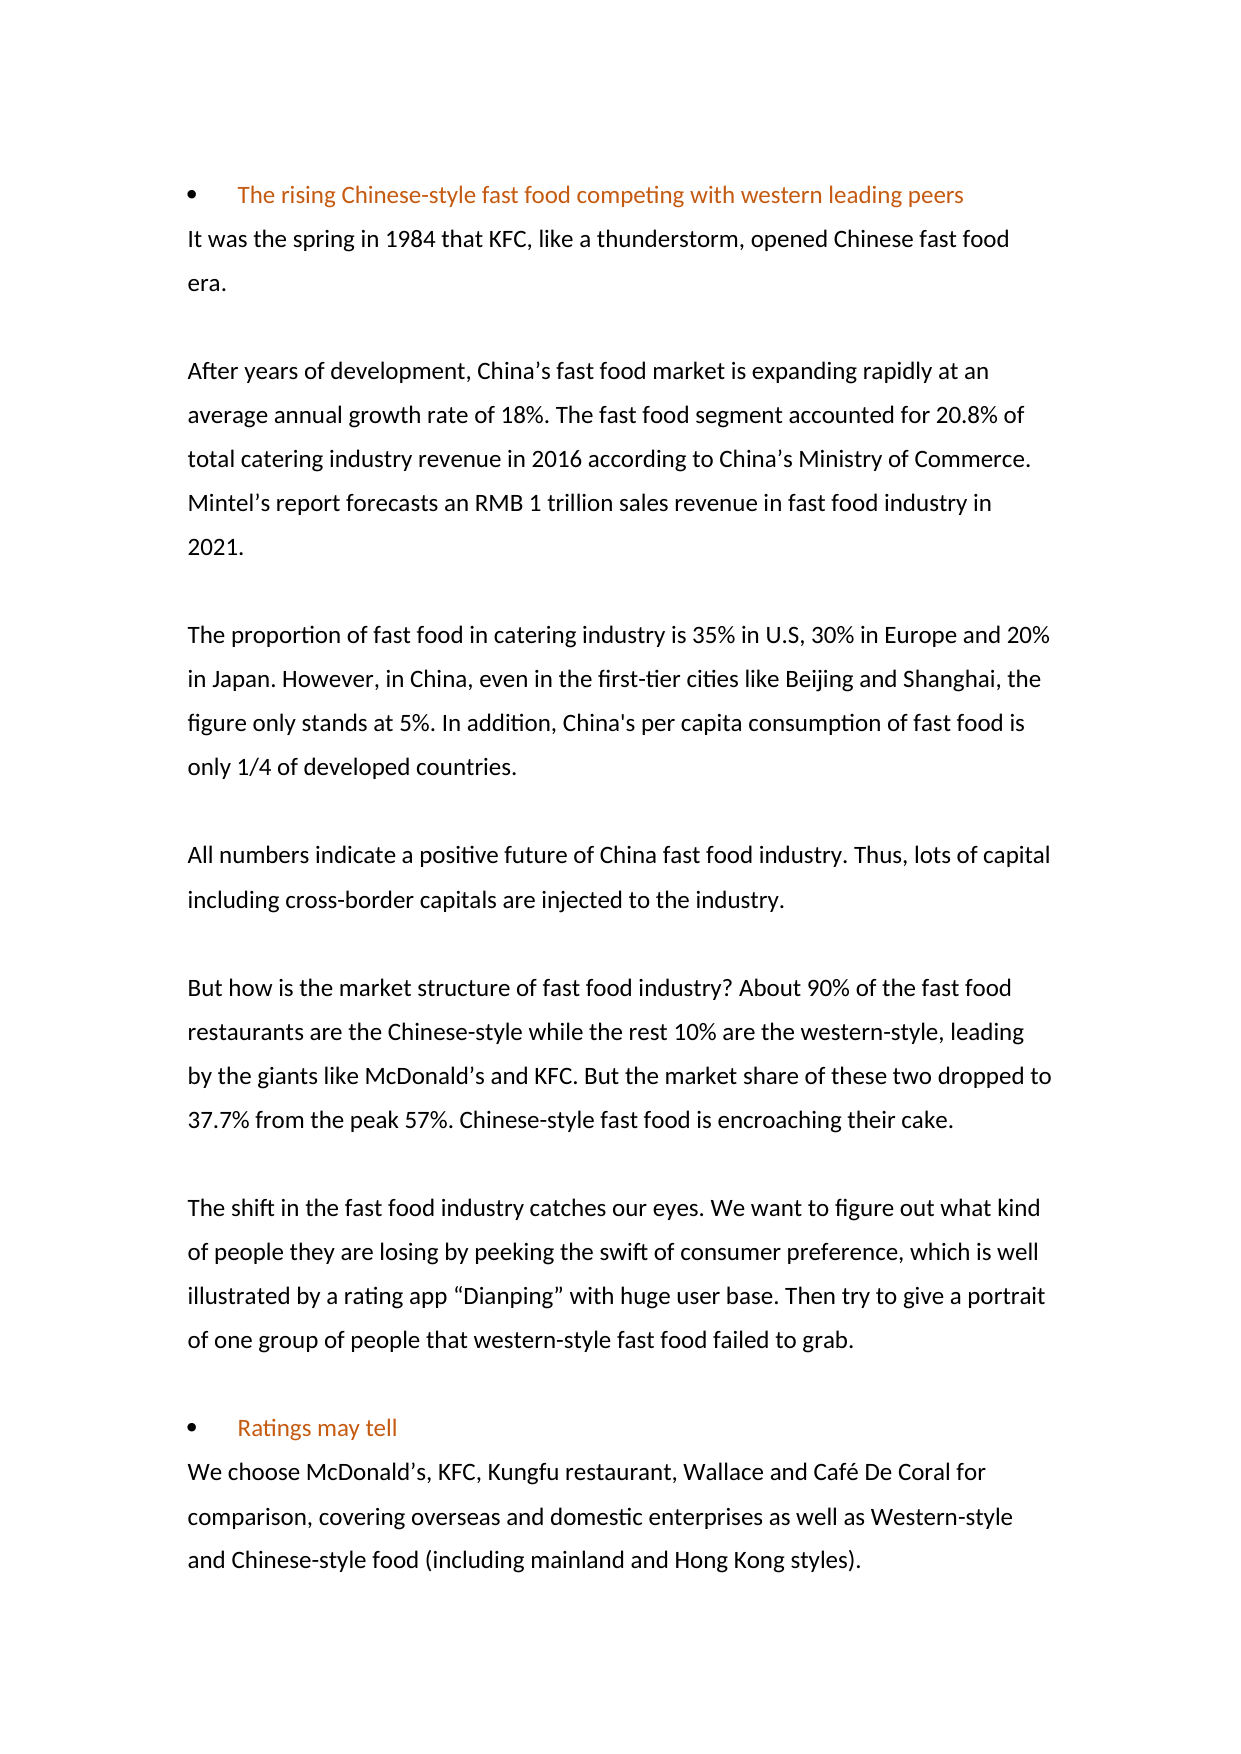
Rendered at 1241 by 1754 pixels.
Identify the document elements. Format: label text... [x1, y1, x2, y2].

text The proportion of fast food in catering industry is 35% in U.S, 30% in Europe and 20% in Japan. However, in China, even in the first-tier cities like Beijing and Shanghai, the figure only stands at 5%. In addition, China's per capita consumption of fast food is only 1/4 of developed countries. [187, 613, 1053, 789]
list The rising Chinese-style fast food competing with western leading peers [187, 172, 1053, 216]
text It was the spring in 1984 that KFC, like a thunderstorm, opened Chinese fast food era. [187, 216, 1053, 304]
list Ratings may tell [187, 1406, 1053, 1450]
text We choose McDonald’s, KFC, Kungfu restaurant, Wallace and Café De Coral for comparison, covering overseas and domestic enterprises as well as Western-style and Chinese-style food (including mainland and Hong Kong styles). [187, 1450, 1053, 1582]
text But how is the market structure of fast food industry? About 90% of the fast food restaurants are the Chinese-style while the rest 10% are the western-style, leading by the giants like McDonald’s and KFC. But the market share of these two dropped to 37.7% from the peak 57%. Chinese-style fast food is encroaching their cake. [187, 965, 1053, 1141]
text The shift in the fast food industry catches our eyes. We want to figure out what kind of people they are losing by peeking the swift of consumer preference, which is well illustrated by a rating app “Dianping” with huge user base. Then try to give a portrait of one group of people that western-style fast food failed to grab. [187, 1185, 1053, 1362]
text All numbers indicate a positive future of China fast food industry. Thus, lots of capital including cross-border capitals are injected to the industry. [187, 833, 1053, 921]
text After years of development, China’s fast food market is expanding rapidly at an average annual growth rate of 18%. The fast food segment accounted for 20.8% of total catering industry revenue in 2016 according to China’s Ministry of Commerce. Mintel’s report forecasts an RMB 1 trillion sales revenue in fast food industry in 2021. [187, 348, 1053, 568]
